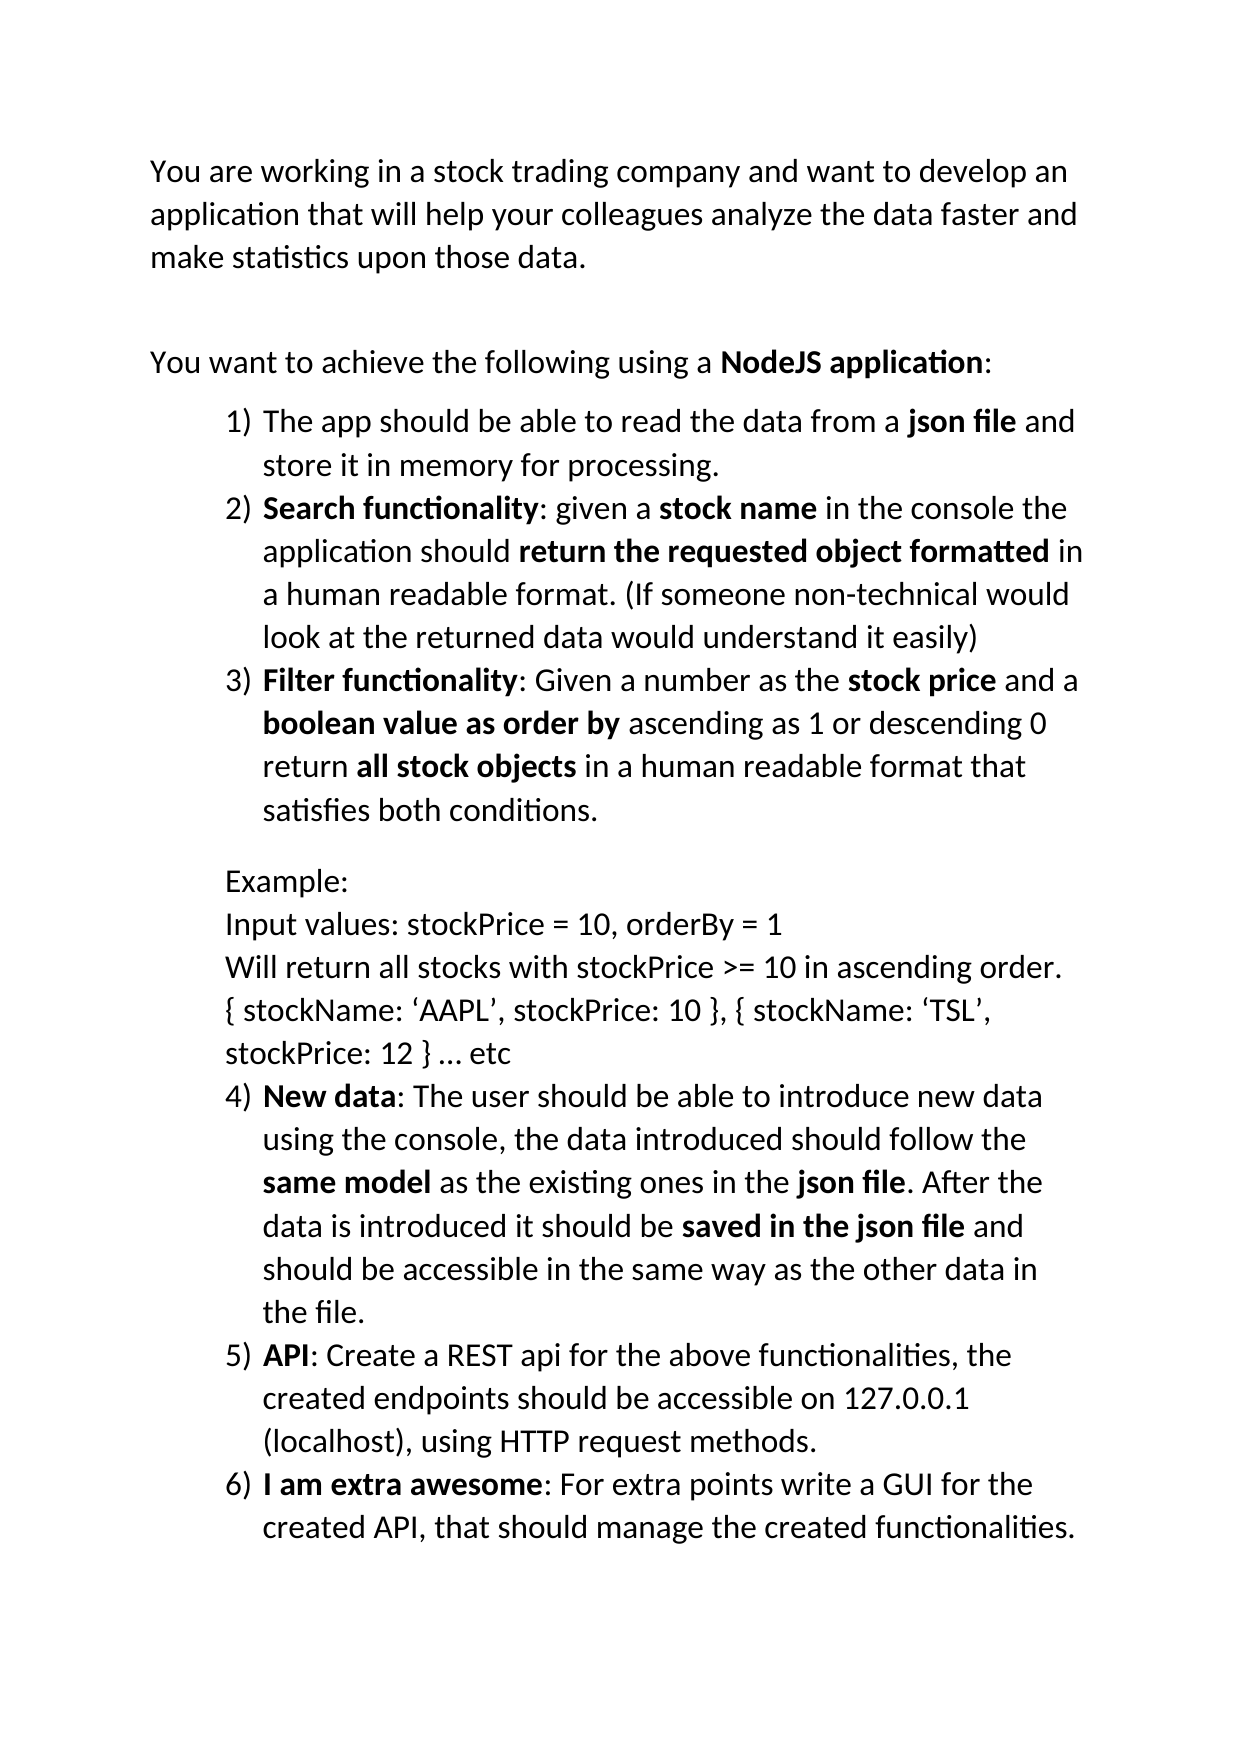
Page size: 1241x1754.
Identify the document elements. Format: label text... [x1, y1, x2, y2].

text Input values: stockPrice = 10, orderBy = 1 [225, 903, 1090, 943]
text You are working in a stock trading company and want to develop an application that will help your colleagues analyze the data faster and make statistics upon those data. [150, 150, 1090, 277]
text 6) I am extra awesome: For extra points write a GUI for the created API, that should manage the created functionalities. [225, 1463, 1090, 1547]
text { stockName: ‘AAPL’, stockPrice: 10 }, { stockName: ‘TSL’, [225, 989, 1090, 1030]
text You want to achieve the following using a NodeJS application: [150, 341, 1090, 381]
text 5) API: Create a REST api for the above functionalities, the created endpoints should be accessible on 127.0.0.1 (localhost), using HTTP request methods. [225, 1334, 1090, 1461]
text Example: [225, 859, 1090, 900]
text stockPrice: 12 } … etc [225, 1032, 1090, 1073]
text 4) New data: The user should be able to introduce new data using the console, the data introduced should follow the same model as the existing ones in the json file. After the data is introduced it should be saved in the json file and should be accessible in the same way as the other data in the file. [225, 1075, 1090, 1332]
text Will return all stocks with stockPrice >= 10 in ascending order. [225, 946, 1090, 987]
text 3) Filter functionality: Given a number as the stock price and a boolean value as order by ascending as 1 or descending 0 return all stock objects in a human readable format that satisfies both conditions. [225, 659, 1090, 829]
text 1) The app should be able to read the data from a json file and store it in memory for processing. [225, 400, 1090, 484]
text 2) Search functionality: given a stock name in the console the application should return the requested object formatted in a human readable format. (If someone non-technical would look at the returned data would understand it easily) [225, 487, 1090, 657]
